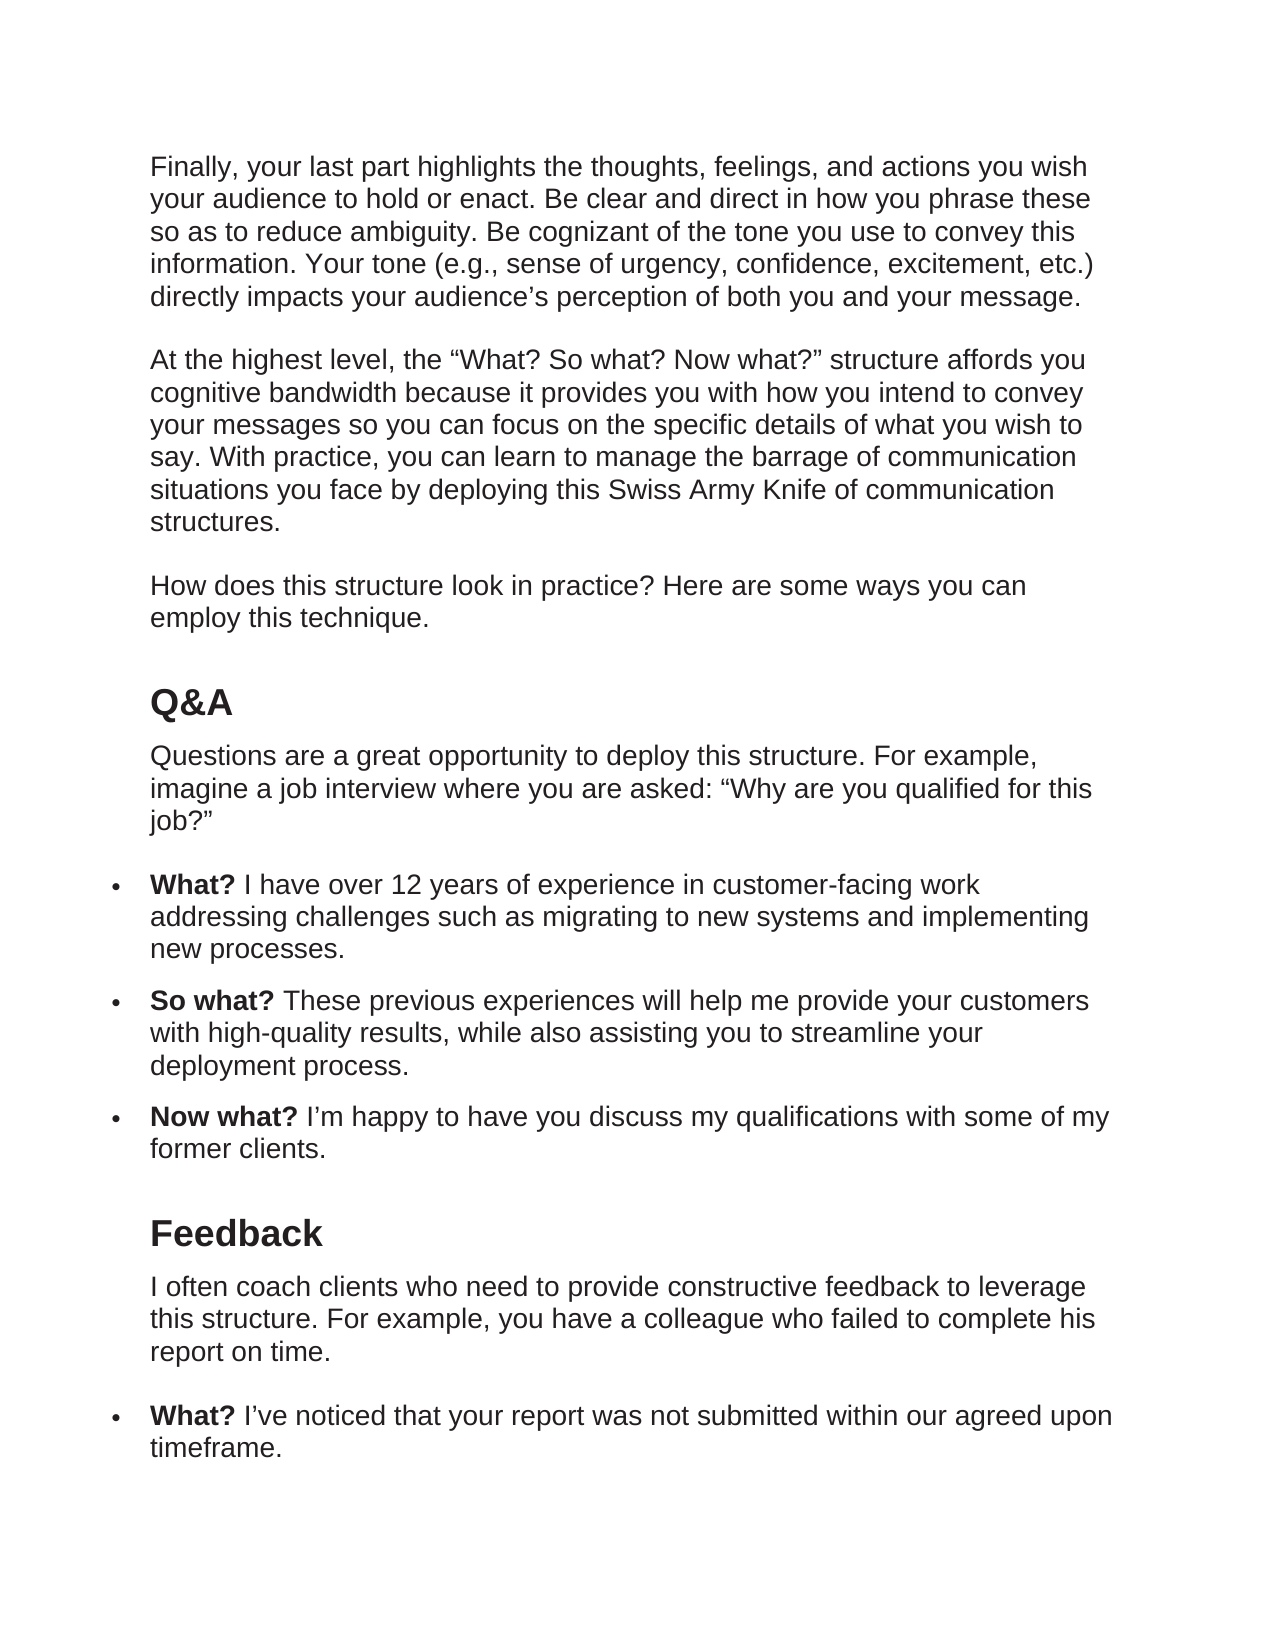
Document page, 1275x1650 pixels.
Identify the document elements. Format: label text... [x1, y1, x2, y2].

list Now what? I’m happy to have you discuss my qualifications with some of my former clients. [112, 1099, 1125, 1164]
text At the highest level, the “What? So what? Now what?” structure affords you cognitive bandwidth because it provides you with how you intend to convey your messages so you can focus on the specific details of what you wish to say. With practice, you can learn to manage the barrage of communication situations you face by deploying this Swiss Army Knife of communication structures. [150, 343, 1125, 538]
text Q&A [150, 681, 1125, 724]
text Finally, your last part highlights the thoughts, feelings, and actions you wish your audience to hold or enact. Be clear and direct in how you phrase these so as to reduce ambiguity. Be cognizant of the tone you use to convey this information. Your tone (e.g., sense of urgency, confidence, excitement, etc.) directly impacts your audience’s perception of both you and your message. [150, 150, 1125, 312]
text Questions are a great opportunity to deploy this structure. For example, imagine a job interview where you are asked: “Why are you qualified for this job?” [150, 739, 1125, 836]
list So what? These previous experiences will help me provide your customers with high-quality results, while also assisting you to streamline your deployment process. [112, 984, 1125, 1081]
list What? I’ve noticed that your report was not submitted within our agreed upon timeframe. [112, 1398, 1125, 1463]
text Feedback [150, 1211, 1125, 1254]
list What? I have over 12 years of experience in customer-facing work addressing challenges such as migrating to new systems and implementing new processes. [112, 868, 1125, 965]
text How does this structure look in practice? Here are some ways you can employ this technique. [150, 569, 1125, 634]
text I often coach clients who need to provide constructive feedback to leverage this structure. For example, you have a colleague who failed to complete his report on time. [150, 1270, 1125, 1367]
